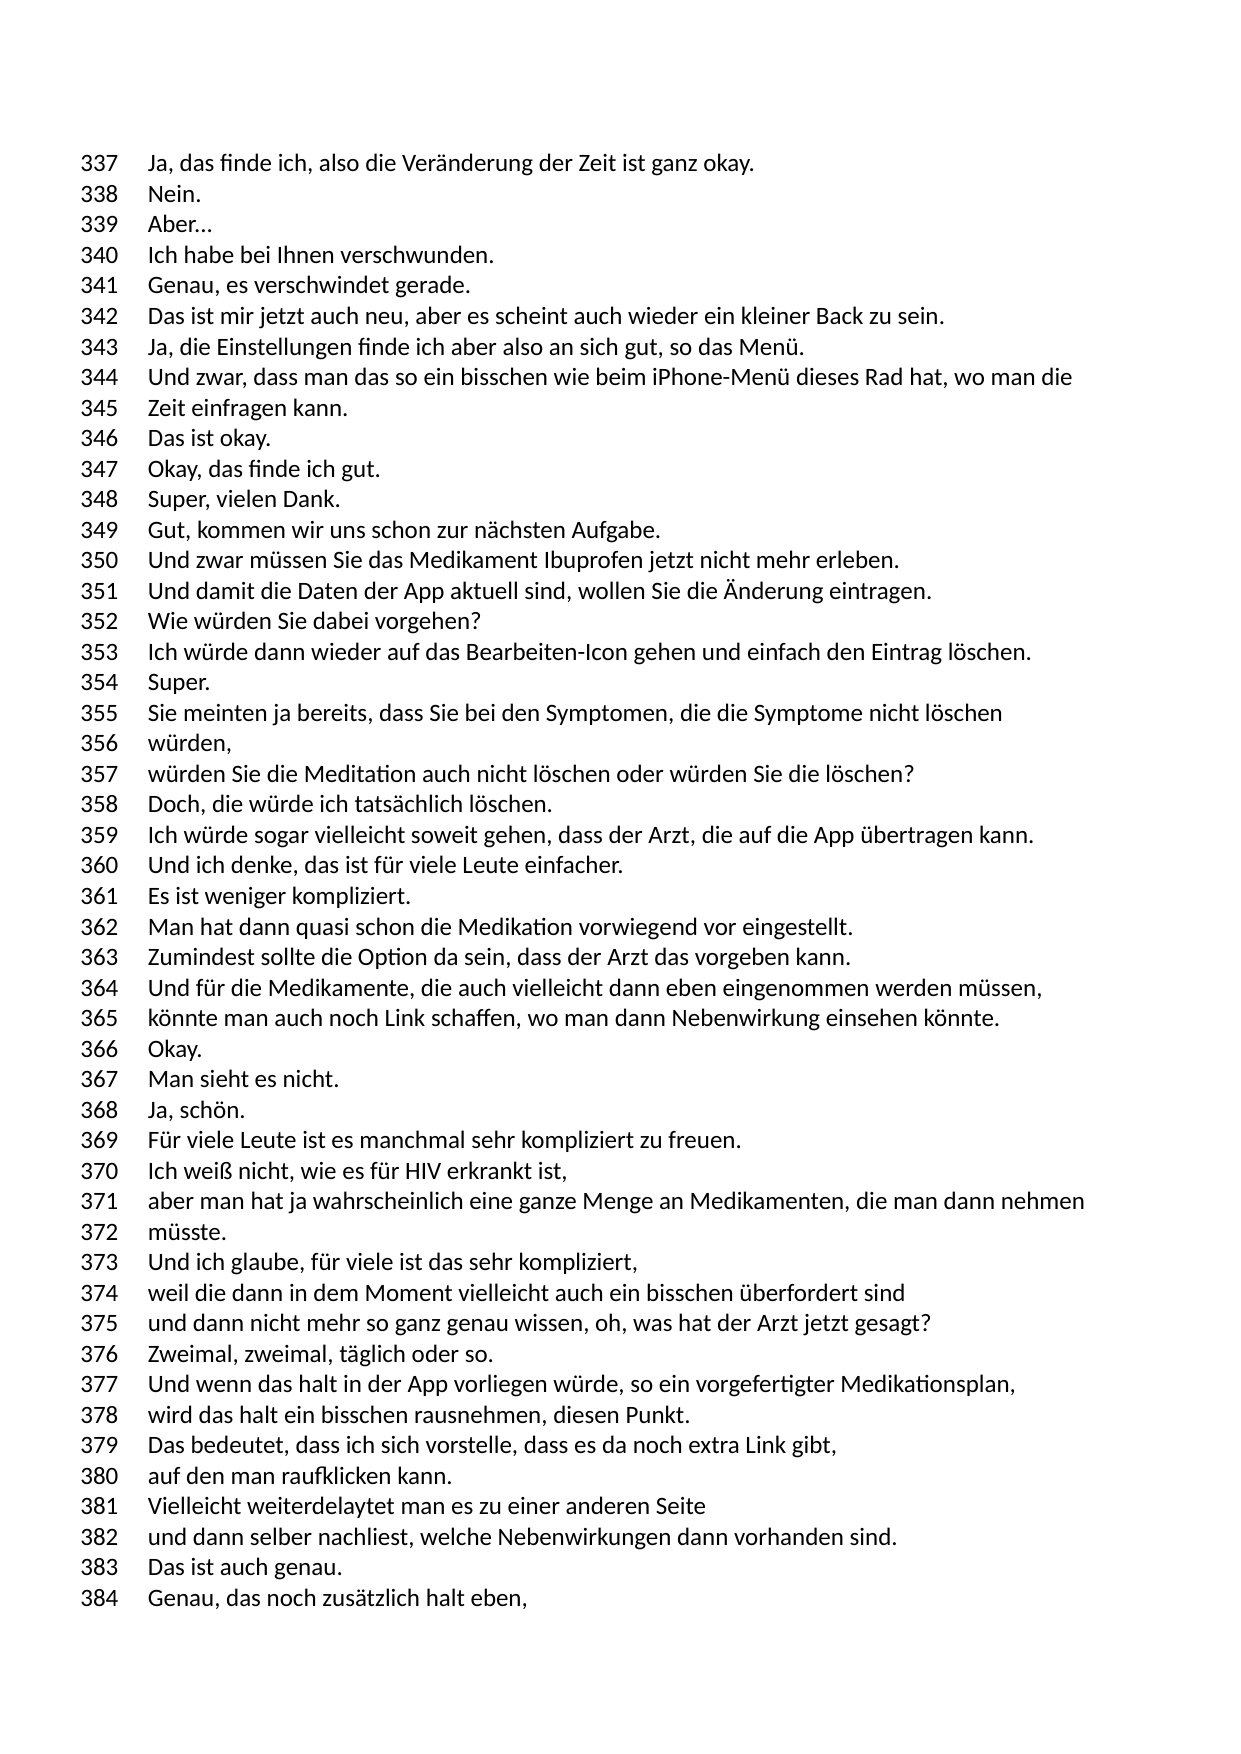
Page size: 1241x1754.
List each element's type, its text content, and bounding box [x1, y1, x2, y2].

text Super. [148, 666, 1093, 697]
text auf den man raufklicken kann. [148, 1460, 1093, 1491]
text Zweimal, zweimal, täglich oder so. [148, 1338, 1093, 1368]
text Für viele Leute ist es manchmal sehr kompliziert zu freuen. [148, 1124, 1093, 1155]
text Ich würde sogar vielleicht soweit gehen, dass der Arzt, die auf die App übertragen kann. [148, 819, 1093, 849]
text Vielleicht weiterdelaytet man es zu einer anderen Seite [148, 1491, 1093, 1521]
text Das bedeutet, dass ich sich vorstelle, dass es da noch extra Link gibt, [148, 1429, 1093, 1460]
text Ich würde dann wieder auf das Bearbeiten-Icon gehen und einfach den Eintrag löschen. [148, 636, 1093, 666]
text Genau, das noch zusätzlich halt eben, [148, 1582, 1093, 1613]
text Und damit die Daten der App aktuell sind, wollen Sie die Änderung eintragen. [148, 575, 1093, 605]
text Das ist okay. [148, 422, 1093, 453]
text Und zwar müssen Sie das Medikament Ibuprofen jetzt nicht mehr erleben. [148, 544, 1093, 575]
text aber man hat ja wahrscheinlich eine ganze Menge an Medikamenten, die man dann nehmen müsste. [148, 1185, 1093, 1246]
text Und wenn das halt in der App vorliegen würde, so ein vorgefertigter Medikationsplan, [148, 1368, 1093, 1399]
text Und zwar, dass man das so ein bisschen wie beim iPhone-Menü dieses Rad hat, wo man die Zeit einfragen kann. [148, 361, 1093, 422]
text Ich weiß nicht, wie es für HIV erkrankt ist, [148, 1155, 1093, 1185]
text könnte man auch noch Link schaffen, wo man dann Nebenwirkung einsehen könnte. [148, 1002, 1093, 1033]
text weil die dann in dem Moment vielleicht auch ein bisschen überfordert sind [148, 1277, 1093, 1307]
text würden Sie die Meditation auch nicht löschen oder würden Sie die löschen? [148, 758, 1093, 788]
text Genau, es verschwindet gerade. [148, 270, 1093, 300]
text Das ist mir jetzt auch neu, aber es scheint auch wieder ein kleiner Back zu sein. [148, 300, 1093, 331]
text Ja, die Einstellungen finde ich aber also an sich gut, so das Menü. [148, 331, 1093, 361]
text Ja, das finde ich, also die Veränderung der Zeit ist ganz okay. [148, 148, 1093, 178]
text Super, vielen Dank. [148, 483, 1093, 514]
text Sie meinten ja bereits, dass Sie bei den Symptomen, die die Symptome nicht löschen würden, [148, 697, 1093, 758]
text Okay. [148, 1033, 1093, 1063]
text Doch, die würde ich tatsächlich löschen. [148, 788, 1093, 819]
text Zumindest sollte die Option da sein, dass der Arzt das vorgeben kann. [148, 941, 1093, 972]
text Ja, schön. [148, 1094, 1093, 1124]
text und dann nicht mehr so ganz genau wissen, oh, was hat der Arzt jetzt gesagt? [148, 1307, 1093, 1338]
text Wie würden Sie dabei vorgehen? [148, 605, 1093, 636]
text Es ist weniger kompliziert. [148, 880, 1093, 911]
text und dann selber nachliest, welche Nebenwirkungen dann vorhanden sind. [148, 1521, 1093, 1552]
text Nein. [148, 178, 1093, 209]
text Ich habe bei Ihnen verschwunden. [148, 239, 1093, 270]
text wird das halt ein bisschen rausnehmen, diesen Punkt. [148, 1399, 1093, 1429]
text Und ich glaube, für viele ist das sehr kompliziert, [148, 1246, 1093, 1277]
text Man sieht es nicht. [148, 1063, 1093, 1094]
text Aber... [148, 209, 1093, 239]
text Man hat dann quasi schon die Medikation vorwiegend vor eingestellt. [148, 911, 1093, 941]
text Gut, kommen wir uns schon zur nächsten Aufgabe. [148, 514, 1093, 544]
text Das ist auch genau. [148, 1552, 1093, 1582]
text Und für die Medikamente, die auch vielleicht dann eben eingenommen werden müssen, [148, 972, 1093, 1002]
text Okay, das finde ich gut. [148, 453, 1093, 483]
text Und ich denke, das ist für viele Leute einfacher. [148, 849, 1093, 880]
